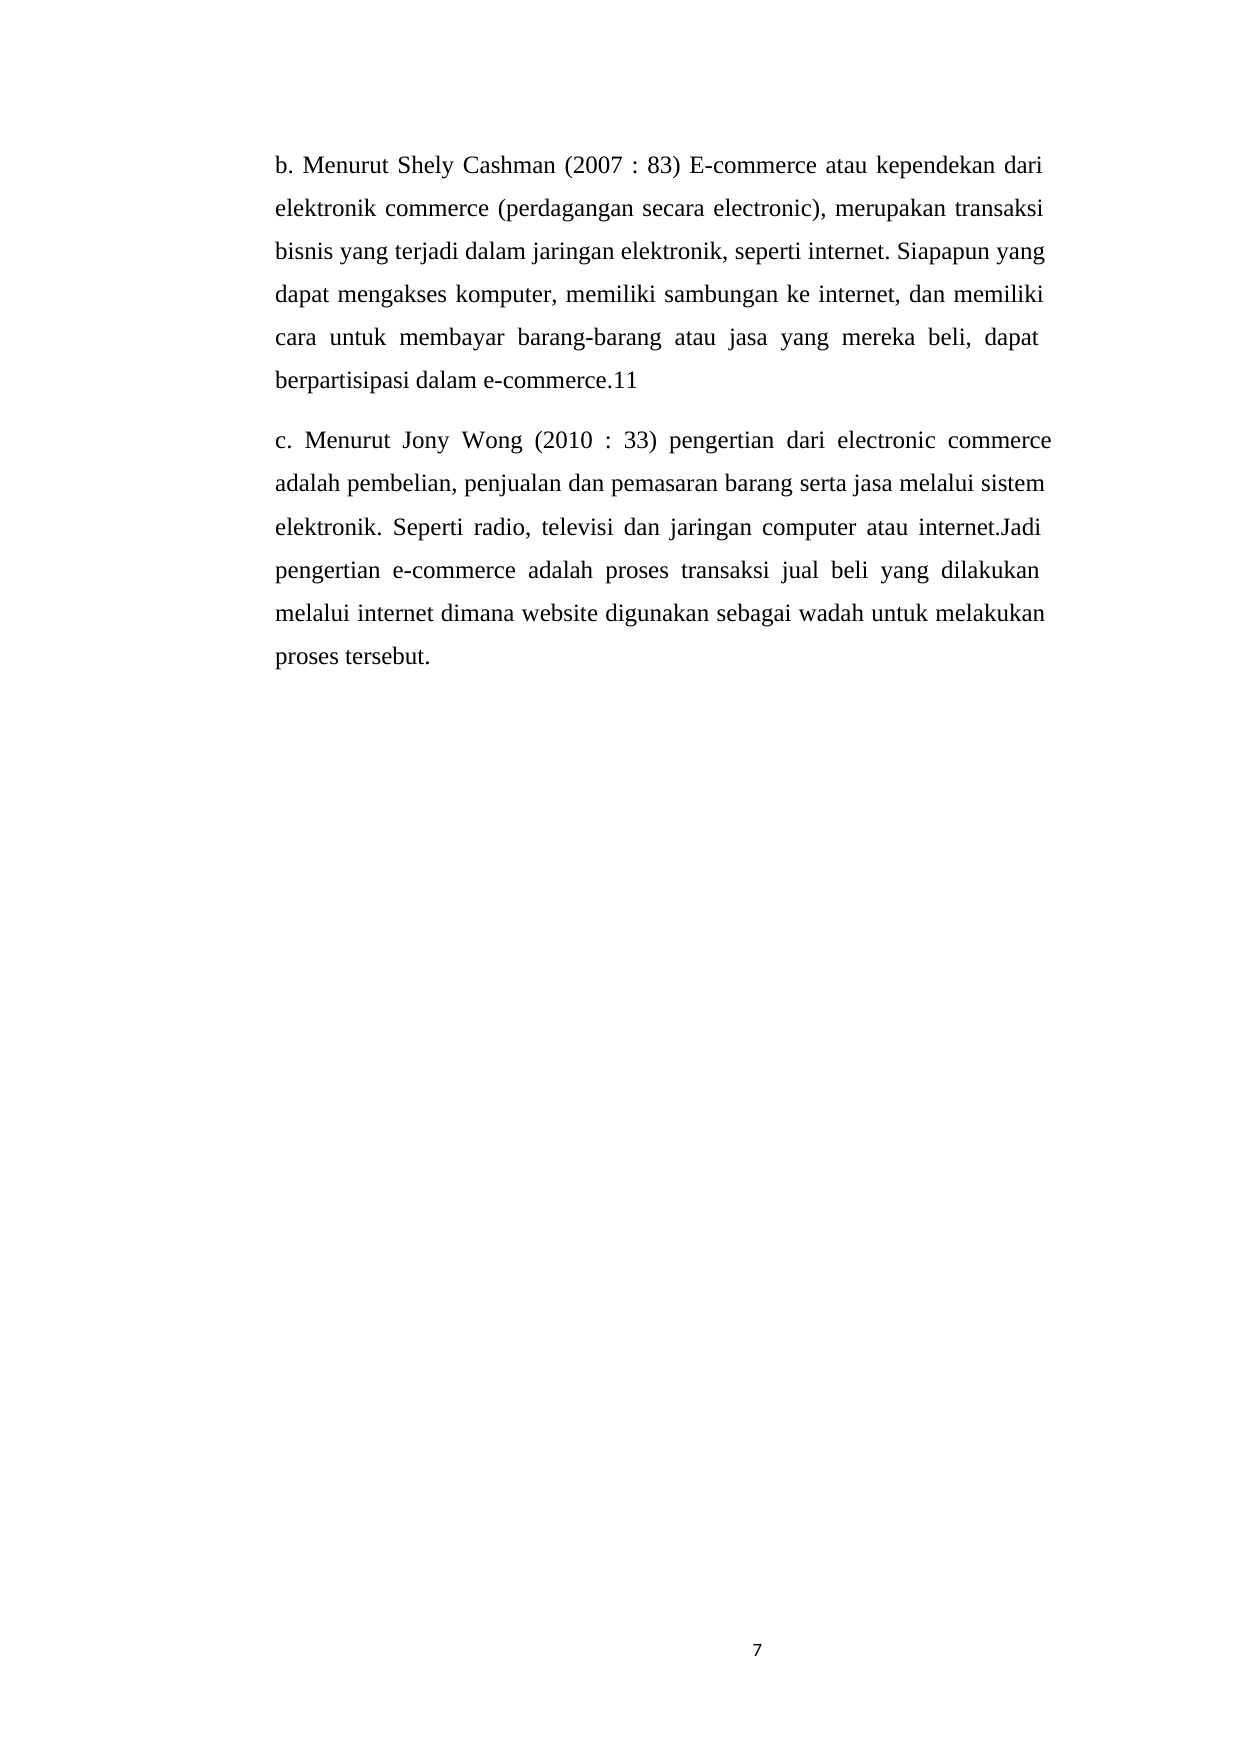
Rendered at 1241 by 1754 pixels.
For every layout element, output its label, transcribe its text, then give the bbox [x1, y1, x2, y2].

text c. Menurut Jony Wong (2010 : 33) pengertian dari electronic commerce adalah pembelian, penjualan dan pemasaran barang serta jasa melalui sistem elektronik. Seperti radio, televisi dan jaringan computer atau internet.Jadi pengertian e-commerce adalah proses transaksi jual beli yang dilakukan melalui internet dimana website digunakan sebagai wadah untuk melakukan proses tersebut. [231, 425, 1053, 670]
text b. Menurut Shely Cashman (2007 : 83) E-commerce atau kependekan dari elektronik commerce (perdagangan secara electronic), merupakan transaksi bisnis yang terjadi dalam jaringan elektronik, seperti internet. Siapapun yang dapat mengakses komputer, memiliki sambungan ke internet, dan memiliki cara untuk membayar barang-barang atau jasa yang mereka beli, dapat berpartisipasi dalam e-commerce.11 [231, 150, 1053, 394]
